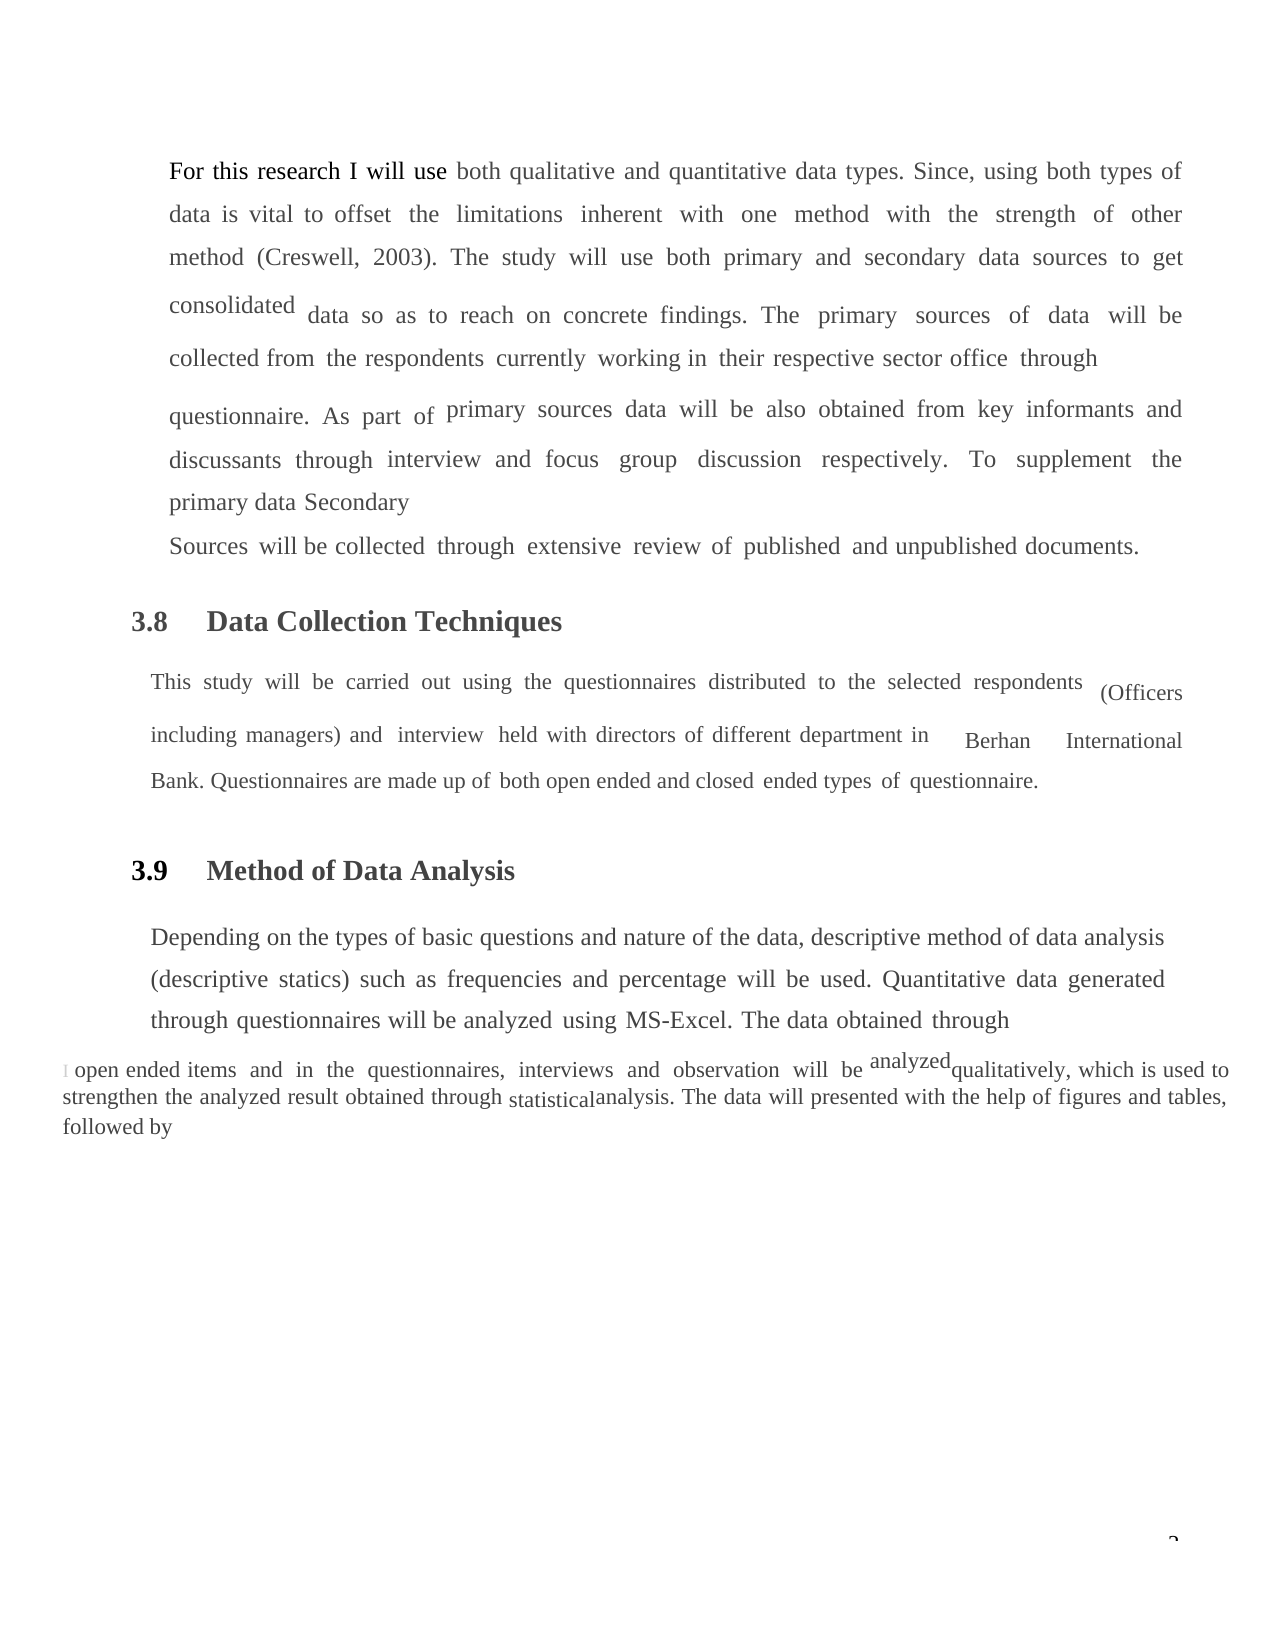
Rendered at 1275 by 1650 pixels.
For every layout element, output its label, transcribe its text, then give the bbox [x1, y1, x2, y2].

subtitle Data Collection Techniques [131, 603, 1229, 638]
text I open ended items and in the questionnaires, interviews and observation will be analyzedqualitatively, which is used to strengthen the analyzed result obtained through statisticalanalysis. The data will presented with the help of figures and tables, followed by [62, 1047, 1229, 1139]
text This study will be carried out using the questionnaires distributed to the selected respondents (Officers including managers) and interview held with directors of different department in Berhan International Bank. Questionnaires are made up of both open ended and closed ended types of questionnaire. [150, 668, 1183, 793]
text questionnaire. As part of primary sources data will be also obtained from key informants and discussants through interview and focus group discussion respectively. To supplement the primary data Secondary [169, 394, 1182, 516]
text For this research I will use both qualitative and quantitative data types. Since, using both types of data is vital to offset the limitations inherent with one method with the strength of other method (Creswell, 2003). The study will use both primary and secondary data sources to get consolidated data so as to reach on concrete findings. The primary sources of data will be collected from the respondents currently working in their respective sector office through [169, 156, 1183, 372]
subtitle Method of Data Analysis [131, 853, 1229, 887]
text Sources will be collected through extensive review of published and unpublished documents. [169, 531, 1229, 560]
text Depending on the types of basic questions and nature of the data, descriptive method of data analysis (descriptive statics) such as frequencies and percentage will be used. Quantitative data generated through questionnaires will be analyzed using MS-Excel. The data obtained through [150, 922, 1166, 1034]
